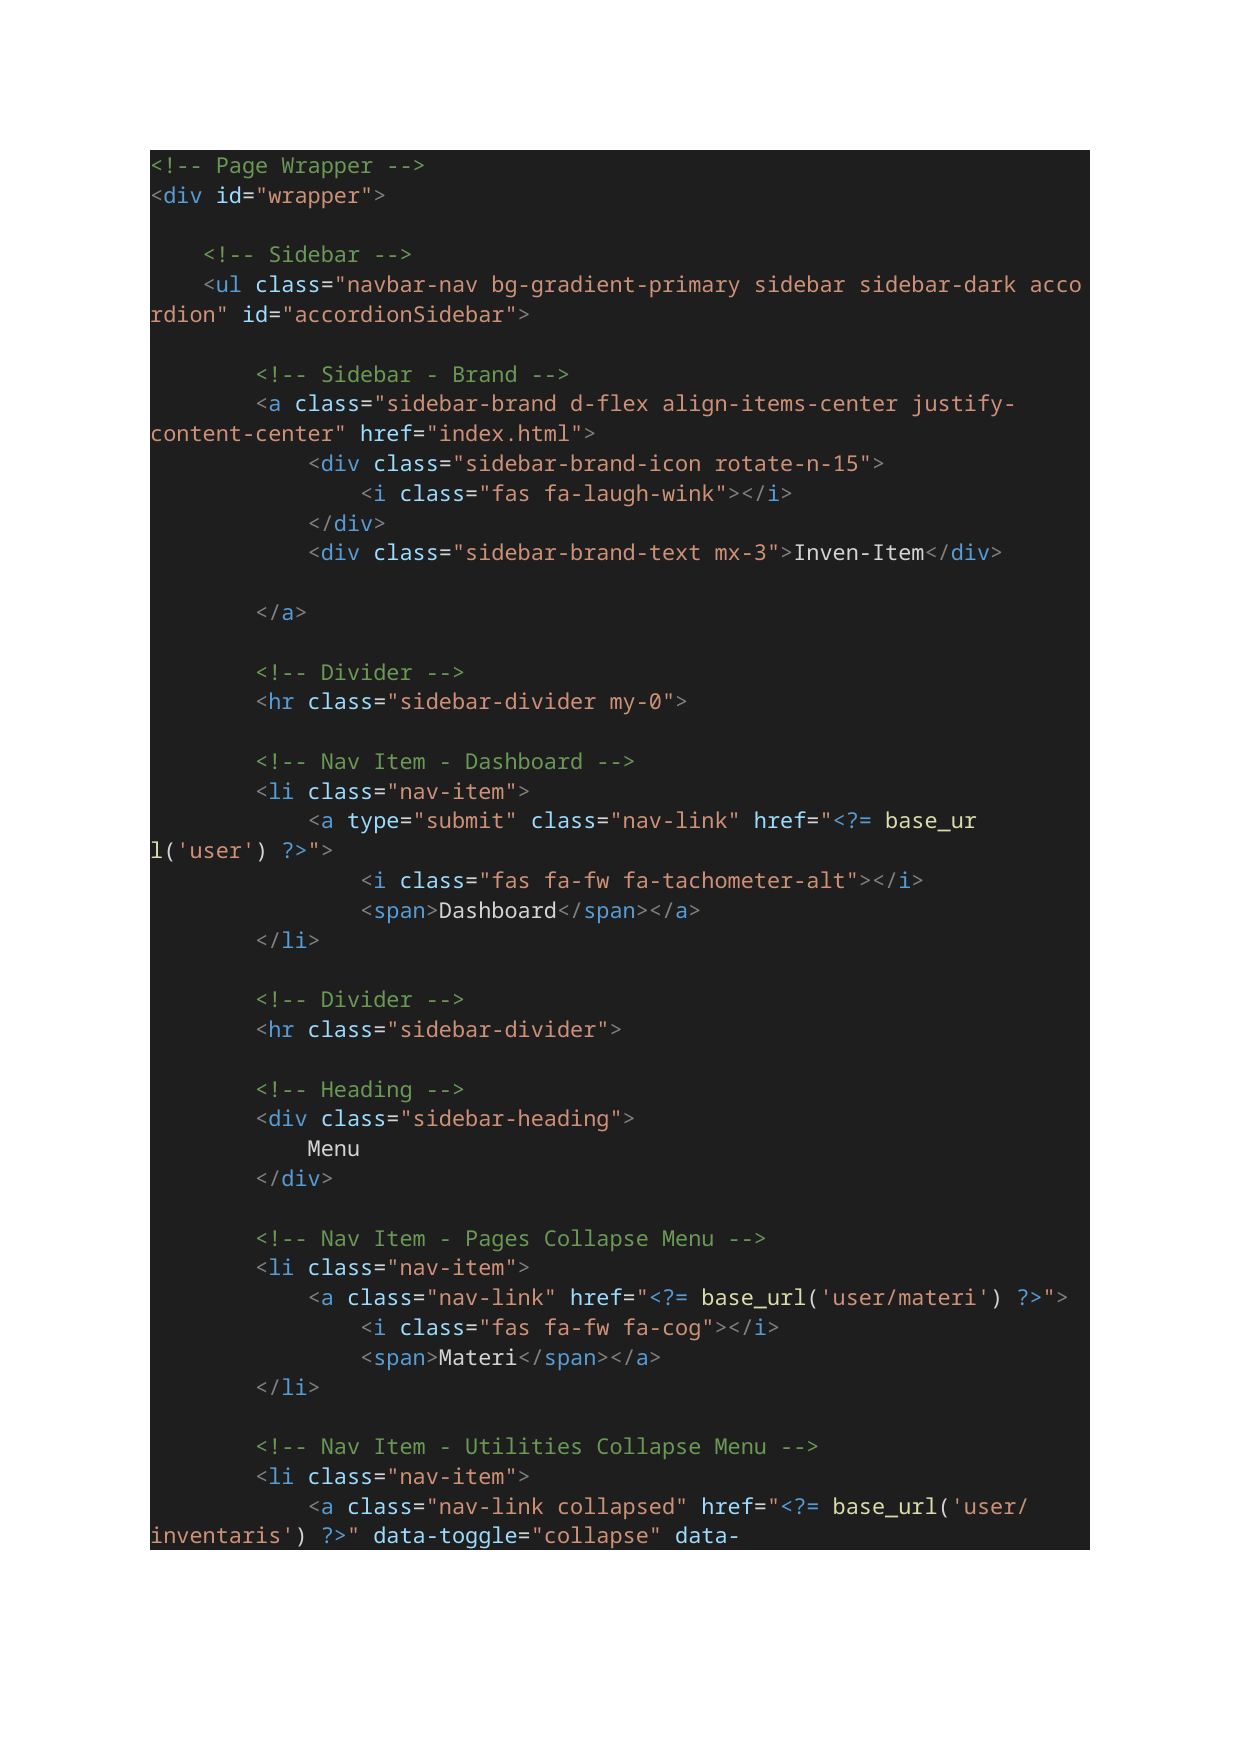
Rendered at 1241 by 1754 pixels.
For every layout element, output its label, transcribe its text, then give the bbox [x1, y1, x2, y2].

text </li> [150, 924, 1090, 954]
text <i class="fas fa-laugh-wink"></i> [150, 478, 1090, 507]
text <li class="nav-item"> [150, 776, 1090, 805]
text <i class="fas fa-fw fa-tachometer-alt"></i> [150, 865, 1090, 895]
text <i class="fas fa-fw fa-cog"></i> [150, 1312, 1090, 1342]
text <li class="nav-item"> [150, 1252, 1090, 1282]
text </a> [150, 597, 1090, 627]
text </div> [150, 507, 1090, 537]
text <div id="wrapper"> [150, 180, 1090, 209]
text <a class="sidebar-brand d-flex align-items-center justify-content-center" href="index.html"> [150, 388, 1090, 448]
text <ul class="navbar-nav bg-gradient-primary sidebar sidebar-dark accordion" id="accordionSidebar"> [150, 269, 1090, 329]
text <div class="sidebar-heading"> [150, 1103, 1090, 1133]
text <li class="nav-item"> [150, 1461, 1090, 1491]
text <span>Materi</span></a> [150, 1342, 1090, 1371]
text <hr class="sidebar-divider"> [150, 1014, 1090, 1044]
text <!-- Divider --> [150, 984, 1090, 1014]
text <div class="sidebar-brand-icon rotate-n-15"> [150, 448, 1090, 478]
text <span>Dashboard</span></a> [150, 895, 1090, 924]
text <!-- Sidebar --> [150, 239, 1090, 269]
text <!-- Sidebar - Brand --> [150, 358, 1090, 388]
text <a type="submit" class="nav-link" href="<?= base_url('user') ?>"> [150, 805, 1090, 865]
text <!-- Heading --> [150, 1073, 1090, 1103]
text <!-- Nav Item - Dashboard --> [150, 746, 1090, 776]
text <div class="sidebar-brand-text mx-3">Inven-Item</div> [150, 537, 1090, 567]
text <hr class="sidebar-divider my-0"> [150, 686, 1090, 716]
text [150, 1491, 1090, 1550]
text <!-- Nav Item - Pages Collapse Menu --> [150, 1222, 1090, 1252]
text <a class="nav-link" href="<?= base_url('user/materi') ?>"> [150, 1282, 1090, 1312]
text <!-- Nav Item - Utilities Collapse Menu --> [150, 1431, 1090, 1461]
text <!-- Page Wrapper --> [150, 150, 1090, 180]
text <!-- Divider --> [150, 656, 1090, 686]
text </div> [150, 1163, 1090, 1193]
text Menu [150, 1133, 1090, 1163]
text </li> [150, 1371, 1090, 1401]
